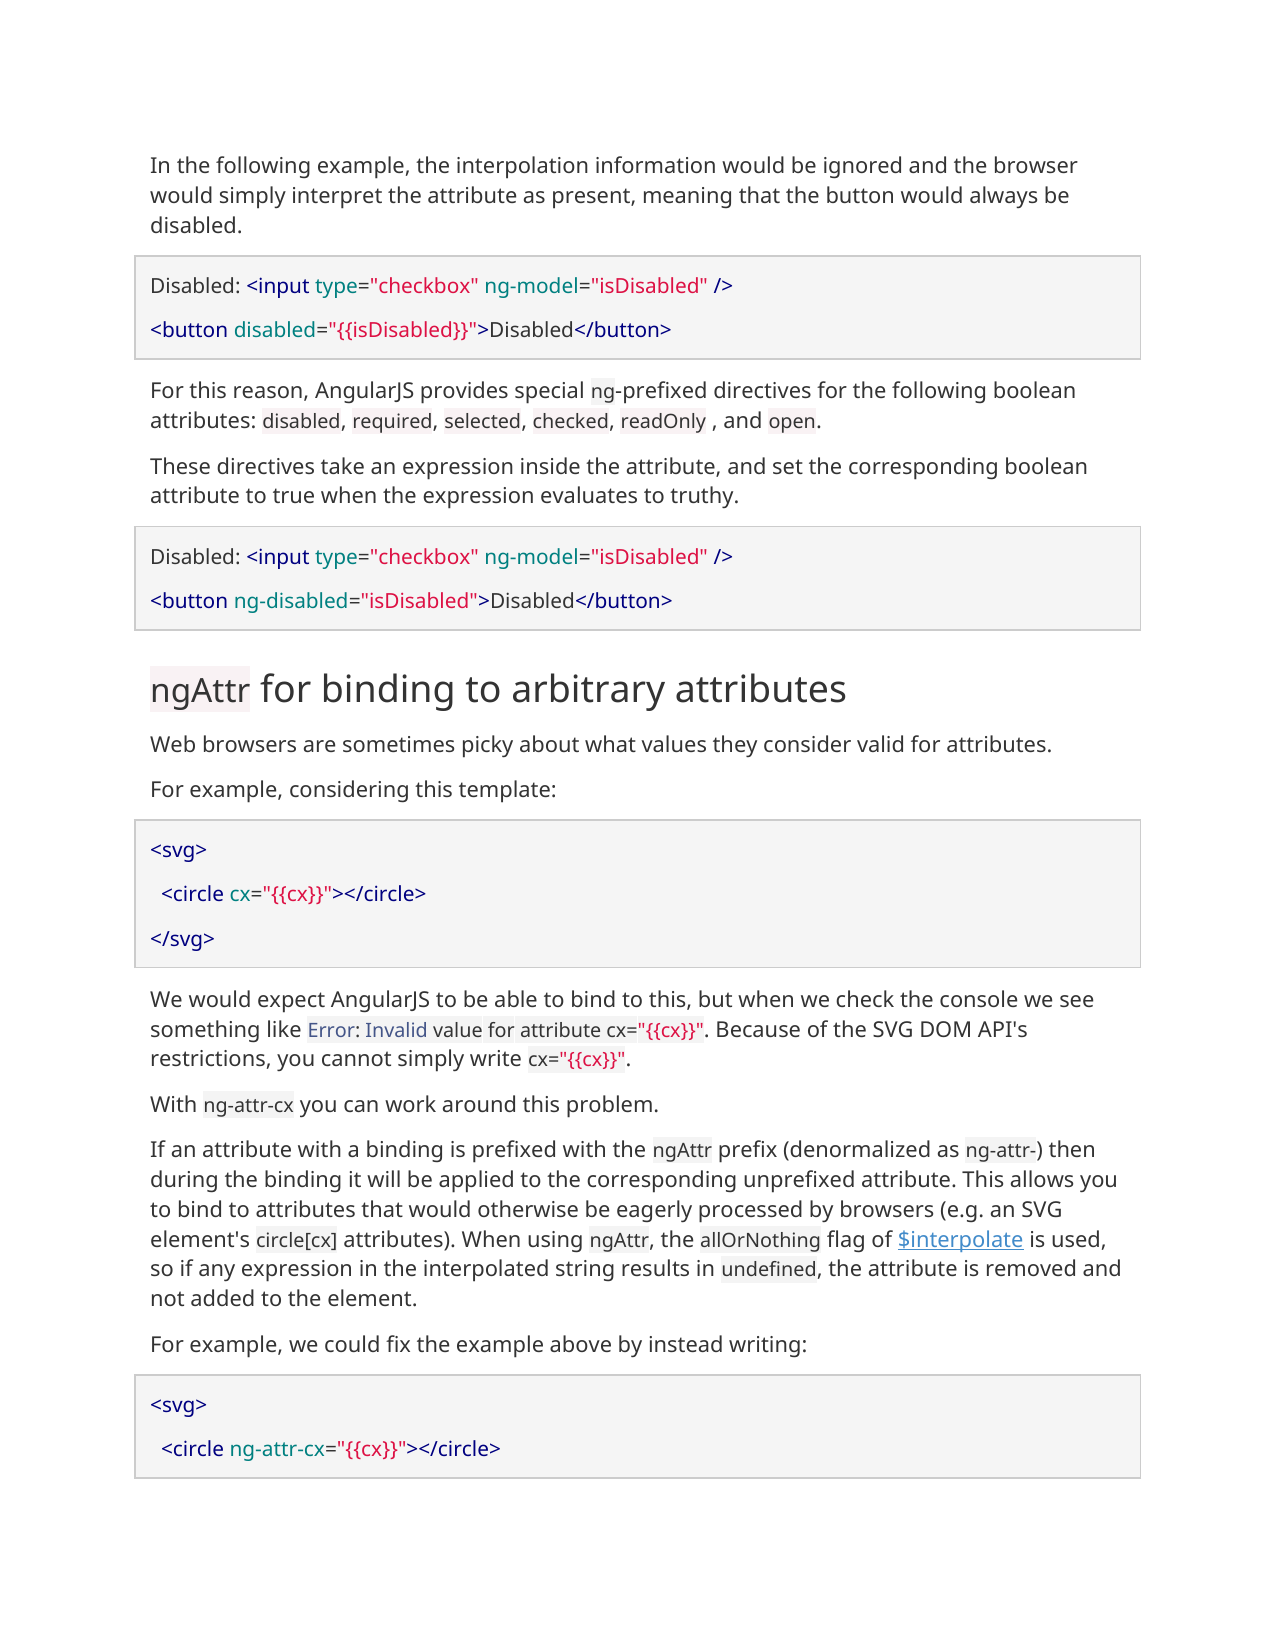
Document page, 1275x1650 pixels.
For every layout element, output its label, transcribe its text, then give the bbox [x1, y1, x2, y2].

text These directives take an expression inside the attribute, and set the corresponding boolean attribute to true when the expression evaluates to truthy. [150, 451, 1125, 510]
text Web browsers are sometimes picky about what values they consider valid for attributes. [150, 728, 1125, 758]
text Disabled: <input type="checkbox" ng-model="isDisabled" /> [136, 527, 1140, 570]
text <circle ng-attr-cx="{{cx}}"></circle> [136, 1418, 1140, 1477]
text We would expect AngularJS to be able to bind to this, but when we check the console we see something like Error: Invalid value for attribute cx="{{cx}}". Because of the SVG DOM API's restrictions, you cannot simply write cx="{{cx}}". [150, 984, 1125, 1073]
text <svg> [136, 821, 1140, 863]
text <button disabled="{{isDisabled}}">Disabled</button> [136, 299, 1140, 358]
text <button ng-disabled="isDisabled">Disabled</button> [136, 570, 1140, 629]
text If an attribute with a binding is prefixed with the ngAttr prefix (denormalized as ng-attr-) then during the binding it will be applied to the corresponding unprefixed attribute. This allows you to bind to attributes that would otherwise be eagerly processed by browsers (e.g. an SVG element's circle[cx] attributes). When using ngAttr, the allOrNothing flag of $interpolate is used, so if any expression in the interpolated string results in undefined, the attribute is removed and not added to the element. [150, 1134, 1125, 1313]
text ngAttr for binding to arbitrary attributes [150, 662, 1125, 713]
text <svg> [136, 1376, 1140, 1418]
text </svg> [136, 907, 1140, 967]
text Disabled: <input type="checkbox" ng-model="isDisabled" /> [136, 257, 1140, 299]
text With ng-attr-cx you can work around this problem. [150, 1089, 1125, 1119]
text For example, we could fix the example above by instead writing: [150, 1329, 1125, 1358]
text For example, considering this template: [150, 774, 1125, 804]
text <circle cx="{{cx}}"></circle> [136, 863, 1140, 907]
